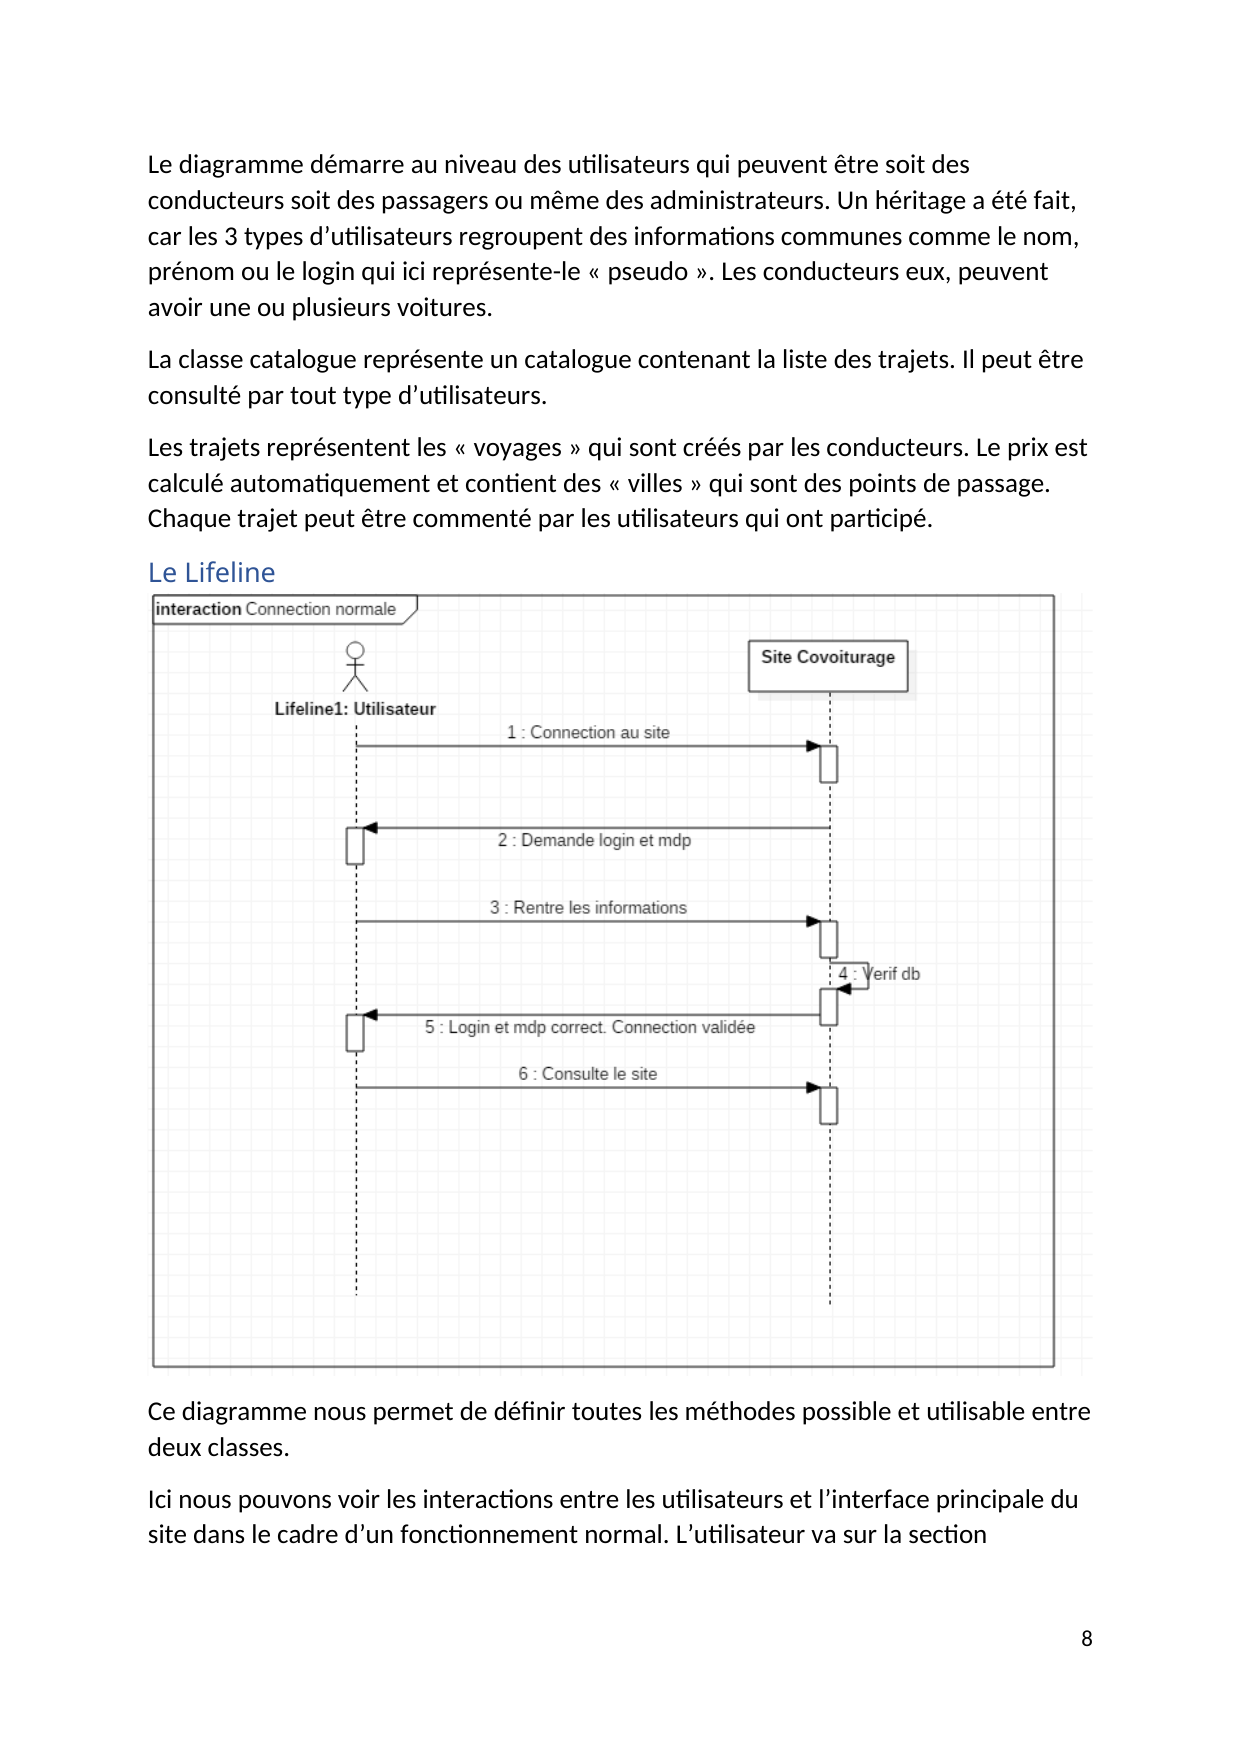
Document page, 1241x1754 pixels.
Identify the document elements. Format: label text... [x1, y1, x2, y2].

text Le diagramme démarre au niveau des utilisateurs qui peuvent être soit des conducteurs soit des passagers ou même des administrateurs. Un héritage a été fait, car les 3 types d’utilisateurs regroupent des informations communes comme le nom, prénom ou le login qui ici représente-le « pseudo ». Les conducteurs eux, peuvent avoir une ou plusieurs voitures. [148, 148, 1093, 323]
picture [147, 593, 1093, 1376]
text Ce diagramme nous permet de définir toutes les méthodes possible et utilisable entre deux classes. [148, 1394, 1093, 1463]
subtitle Le Lifeline [148, 554, 1093, 591]
text La classe catalogue représente un catalogue contenant la liste des trajets. Il peut être consulté par tout type d’utilisateurs. [148, 342, 1093, 411]
text Les trajets représentent les « voyages » qui sont créés par les conducteurs. Le prix est calculé automatiquement et contient des « villes » qui sont des points de passage. Chaque trajet peut être commenté par les utilisateurs qui ont participé. [148, 430, 1093, 534]
